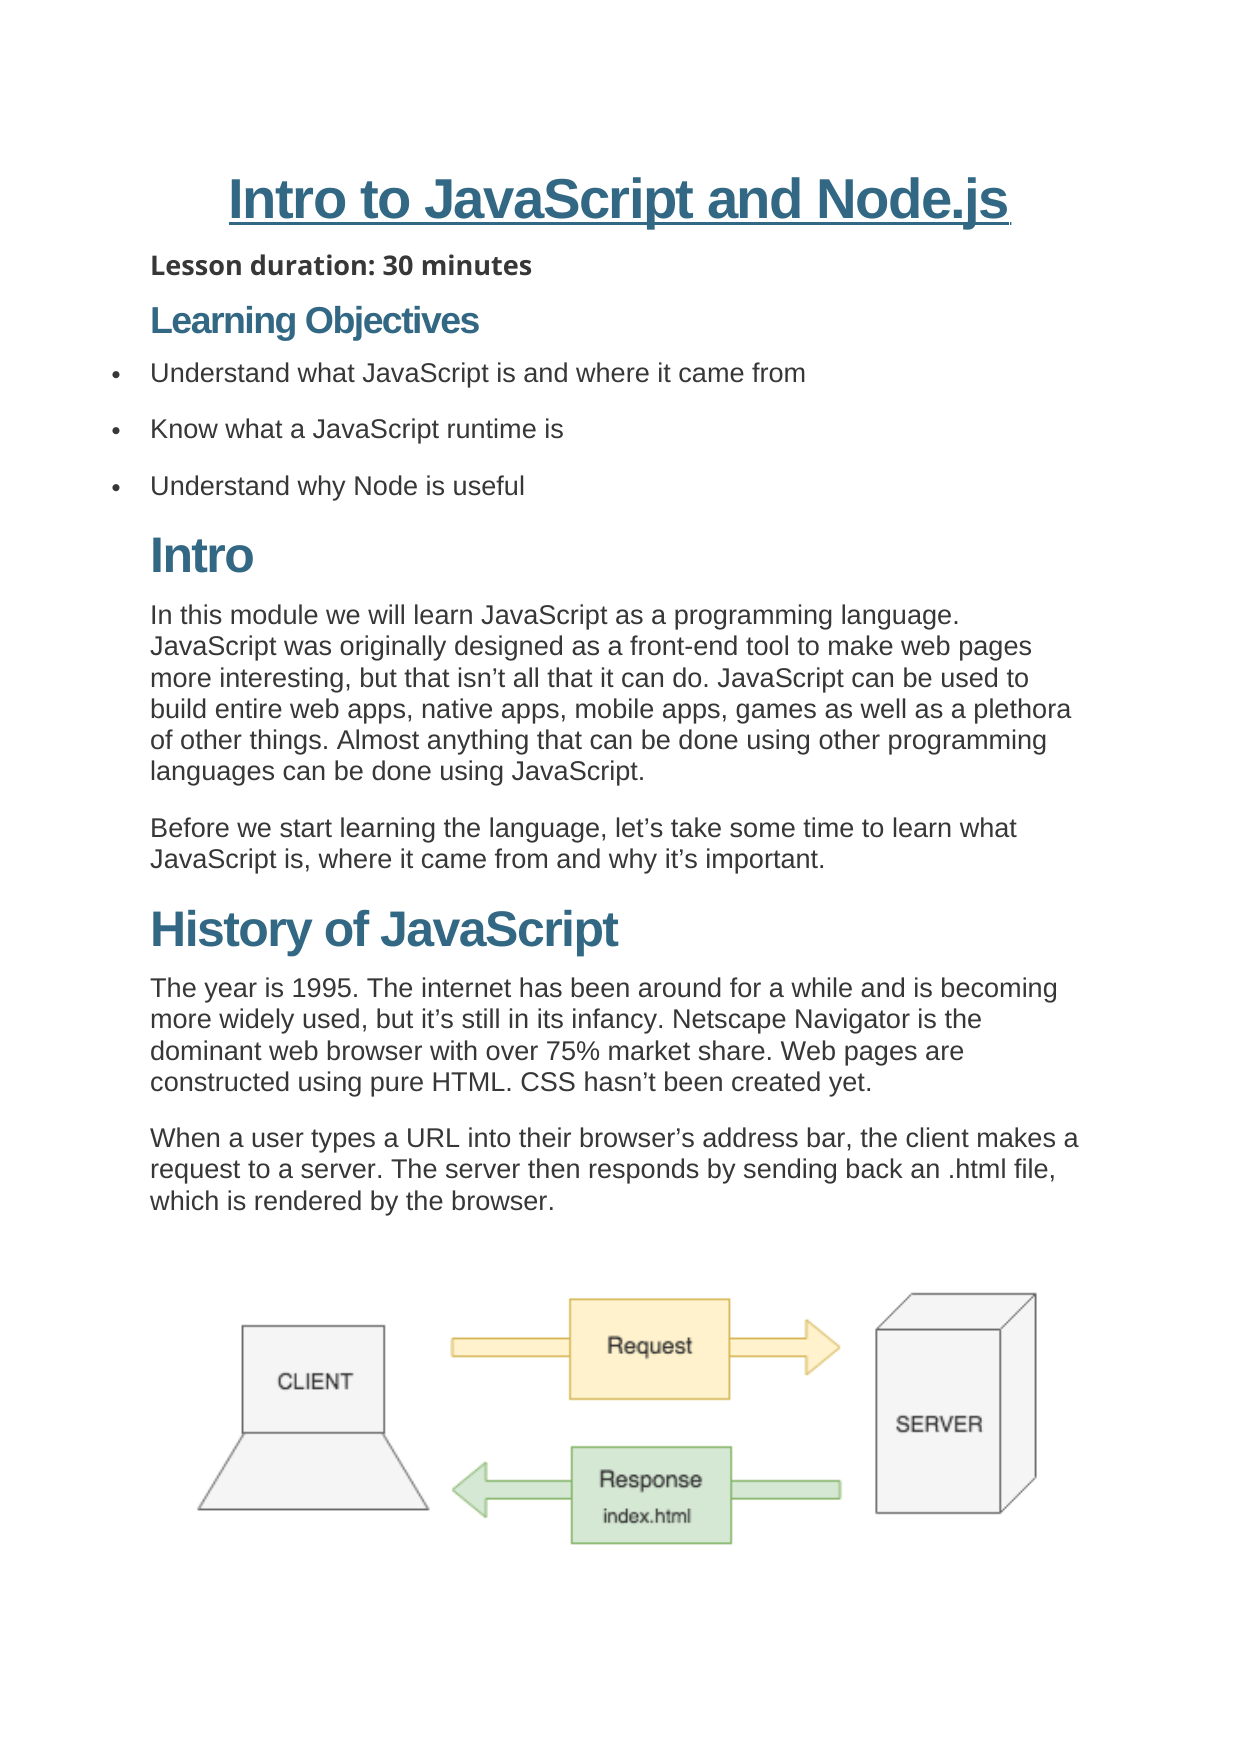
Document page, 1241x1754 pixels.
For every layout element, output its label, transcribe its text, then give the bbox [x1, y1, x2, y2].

text Intro [150, 526, 1090, 583]
text When a user types a URL into their browser’s address bar, the client makes a request to a server. The server then responds by sending back an .html file, which is rendered by the browser. [150, 1122, 1090, 1216]
list Understand what JavaScript is and where it came from [112, 357, 1090, 388]
list Know what a JavaScript runtime is [112, 413, 1090, 445]
text History of JavaScript [150, 899, 1090, 957]
list Understand why Node is useful [112, 470, 1090, 501]
text Lesson duration: 30 minutes [150, 246, 1090, 283]
text Intro to JavaScript and Node.js [150, 166, 1090, 230]
text In this module we will learn JavaScript as a programming language. JavaScript was originally designed as a front-end tool to make web pages more interesting, but that isn’t all that it can do. JavaScript can be used to build entire web apps, native apps, mobile apps, games as well as a plethora of other things. Almost anything that can be done using other programming languages can be done using JavaScript. [150, 599, 1090, 787]
text The year is 1995. The internet has been around for a while and is becoming more widely used, but it’s still in its infancy. Netscape Navigator is the dominant web browser with over 75% market share. Web pages are constructed using pure HTML. CSS hasn’t been created yet. [150, 972, 1090, 1097]
text Before we start learning the language, let’s take some time to learn what JavaScript is, where it came from and why it’s important. [150, 812, 1090, 874]
picture [150, 1241, 1090, 1598]
text Learning Objectives [150, 298, 1090, 342]
